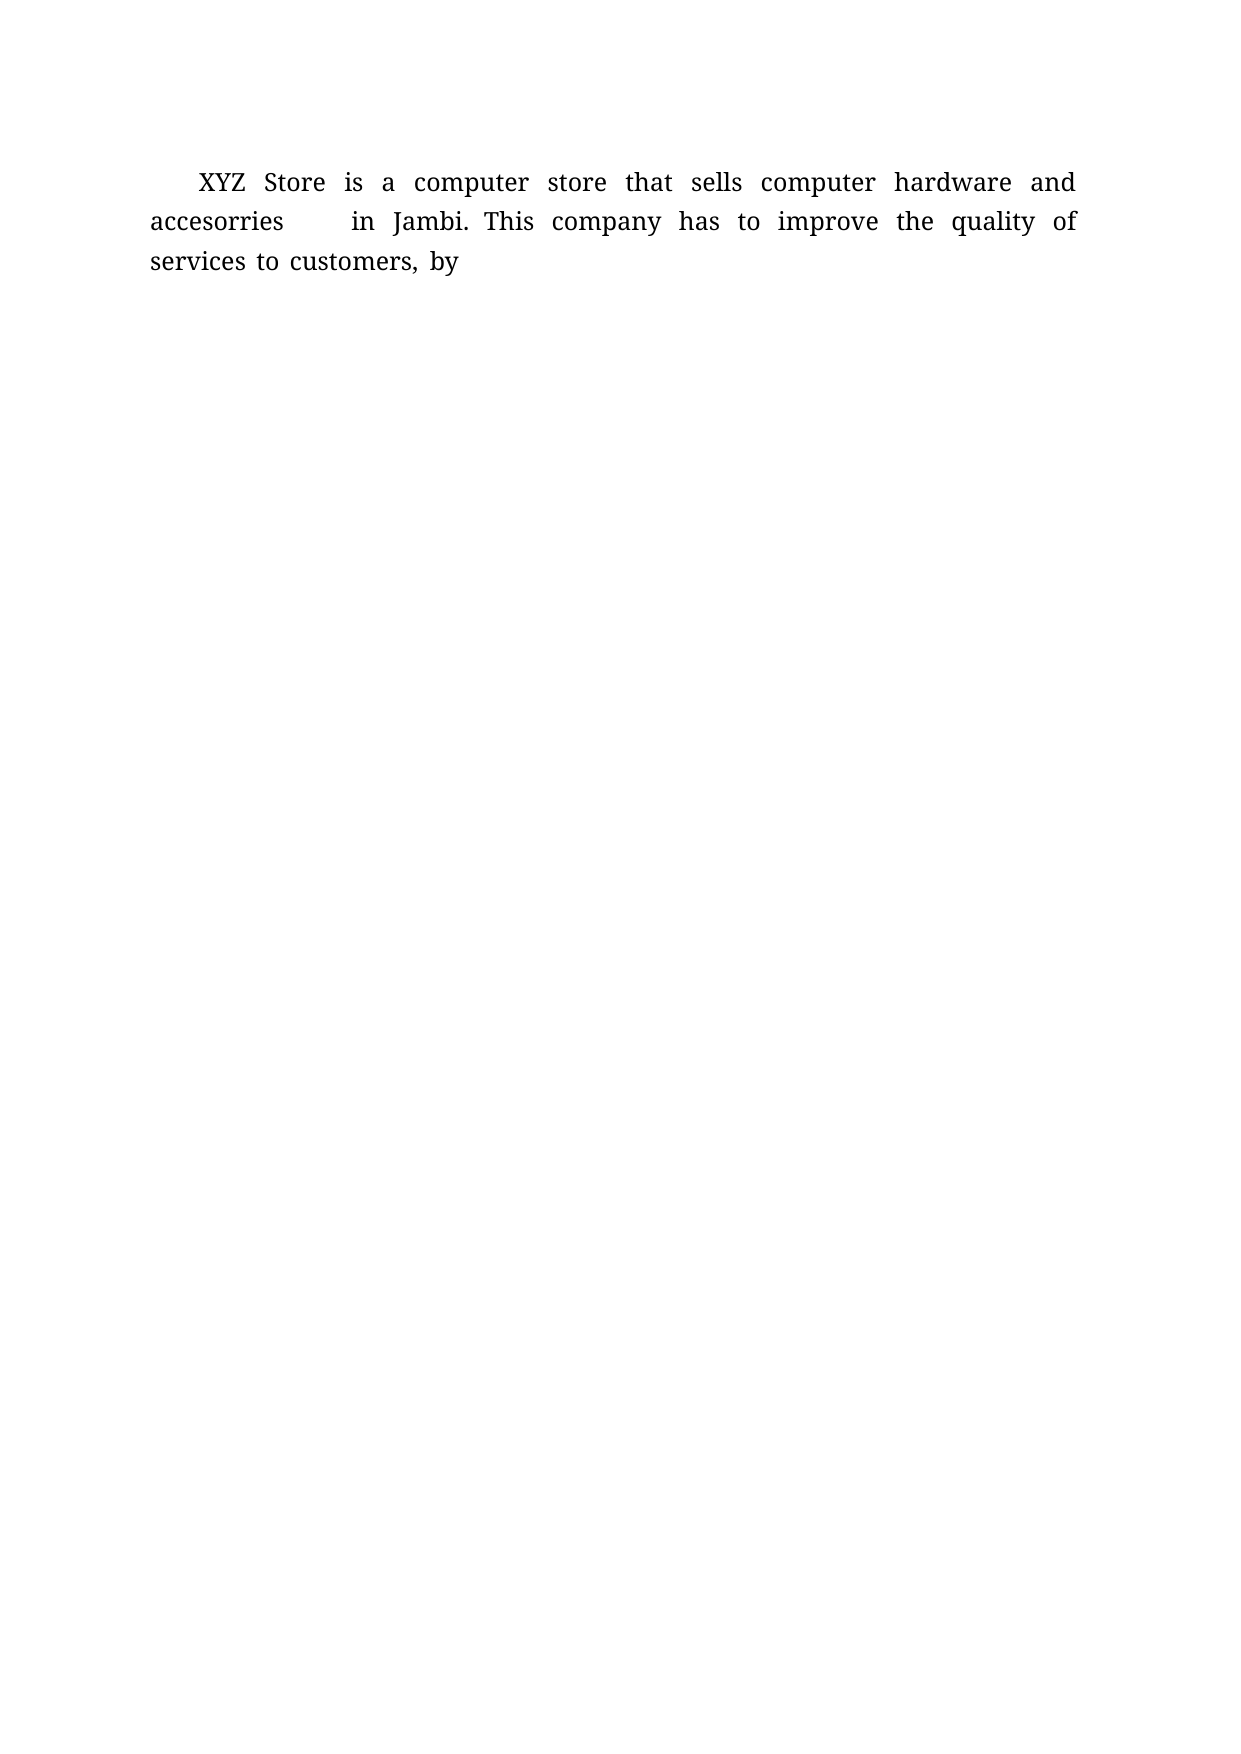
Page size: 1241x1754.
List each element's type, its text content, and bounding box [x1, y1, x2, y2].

text XYZ Store is a computer store that sells computer hardware and accesorries in Jambi. This company has to improve the quality of services to customers, by [150, 164, 1077, 278]
